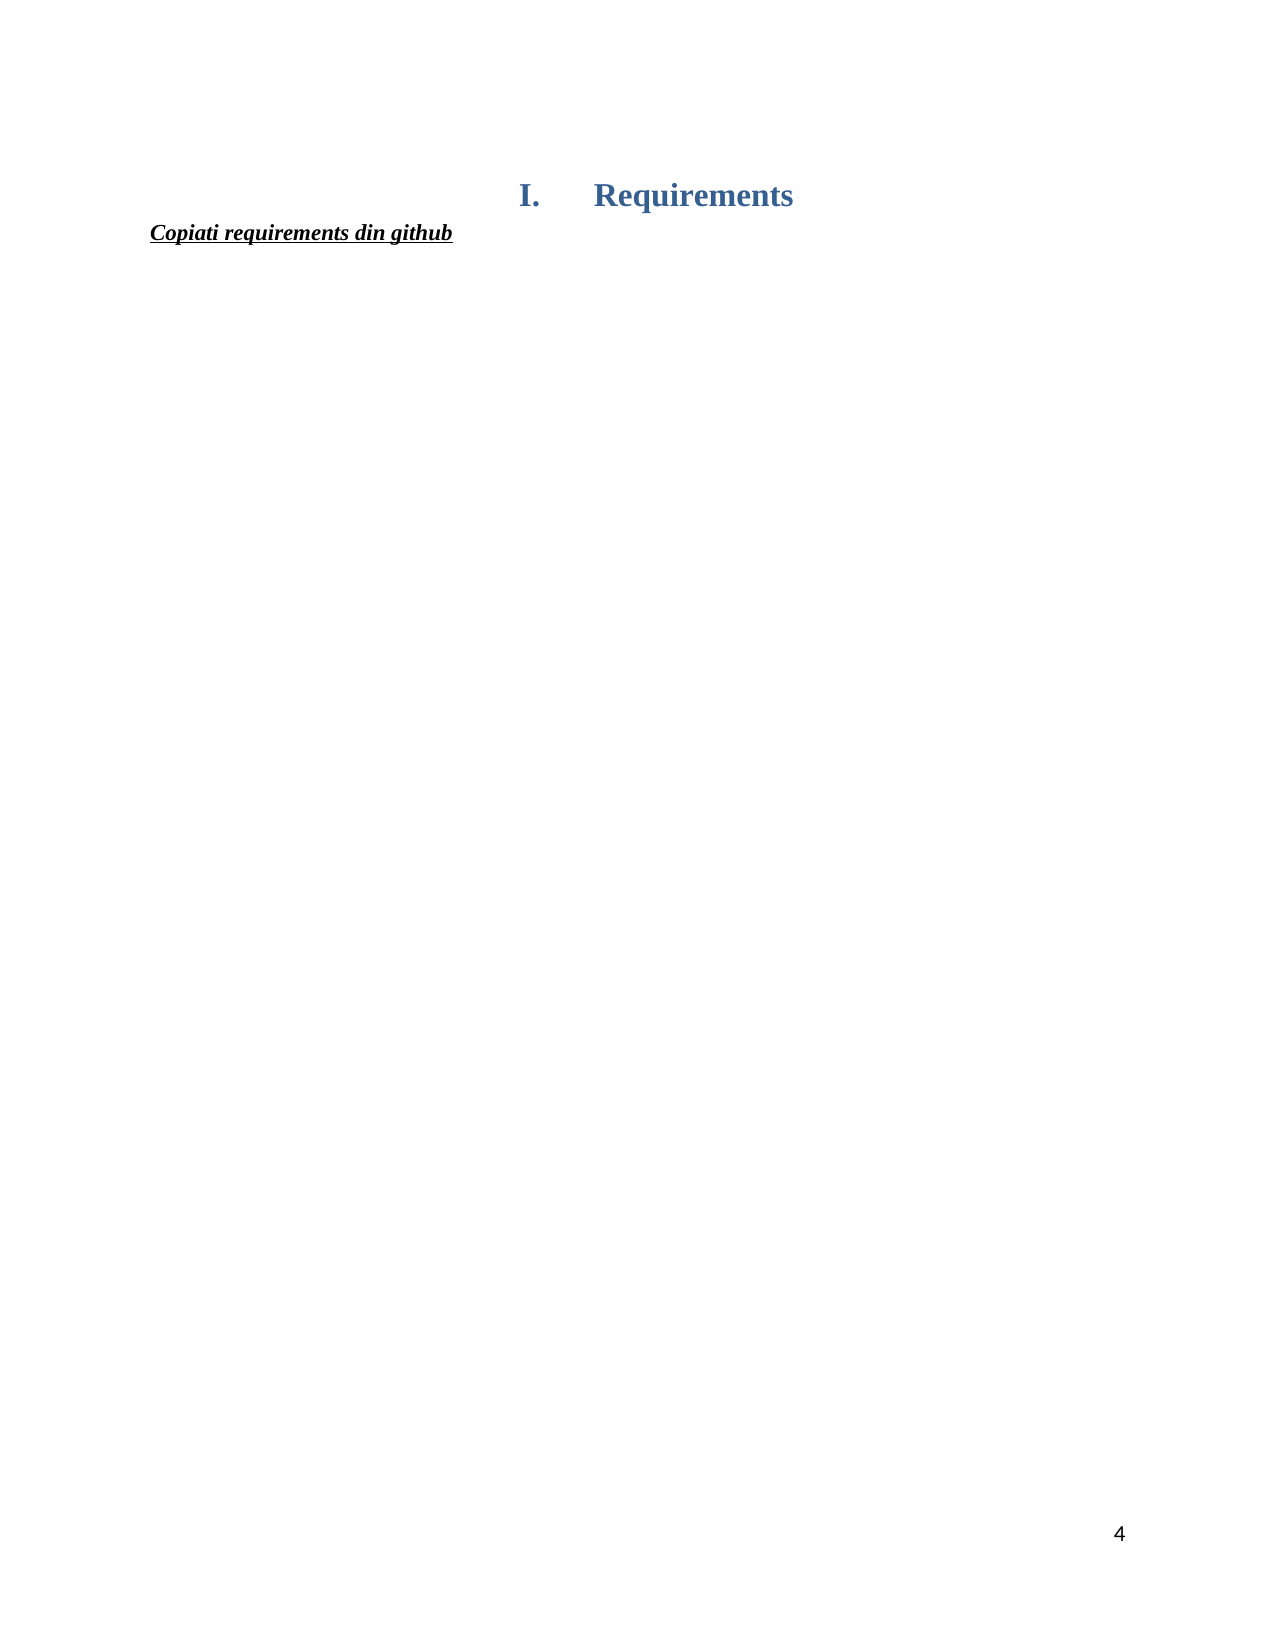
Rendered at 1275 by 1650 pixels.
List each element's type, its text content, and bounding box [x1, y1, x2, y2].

text Copiati requirements din github [150, 219, 1125, 245]
subtitle Requirements [187, 175, 1125, 213]
